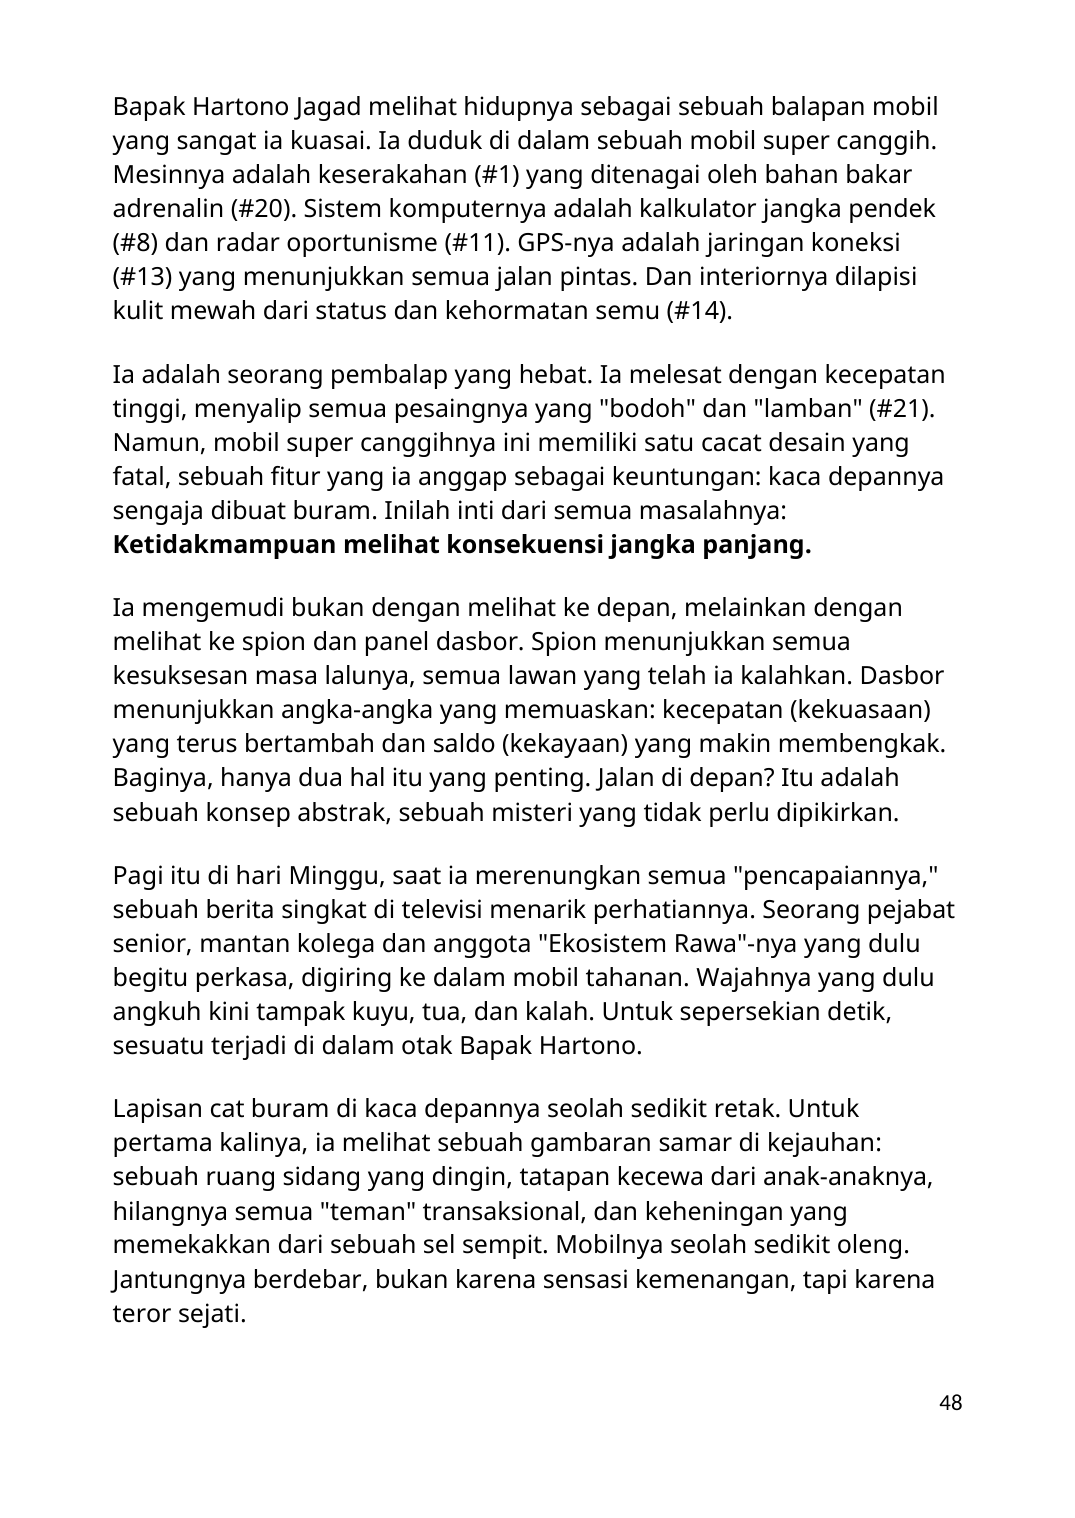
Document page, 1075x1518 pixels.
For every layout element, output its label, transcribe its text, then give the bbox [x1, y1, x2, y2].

text Pagi itu di hari Minggu, saat ia merenungkan semua "pencapaiannya," sebuah berita singkat di televisi menarik perhatiannya. Seorang pejabat senior, mantan kolega dan anggota "Ekosistem Rawa"-nya yang dulu begitu perkasa, digiring ke dalam mobil tahanan. Wajahnya yang dulu angkuh kini tampak kuyu, tua, dan kalah. Untuk sepersekian detik, sesuatu terjadi di dalam otak Bapak Hartono. [112, 857, 962, 1062]
text Bapak Hartono Jagad melihat hidupnya sebagai sebuah balapan mobil yang sangat ia kuasai. Ia duduk di dalam sebuah mobil super canggih. Mesinnya adalah keserakahan (#1) yang ditenagai oleh bahan bakar adrenalin (#20). Sistem komputernya adalah kalkulator jangka pendek (#8) dan radar oportunisme (#11). GPS-nya adalah jaringan koneksi (#13) yang menunjukkan semua jalan pintas. Dan interiornya dilapisi kulit mewah dari status dan kehormatan semu (#14). [112, 89, 962, 327]
text Ia mengemudi bukan dengan melihat ke depan, melainkan dengan melihat ke spion dan panel dasbor. Spion menunjukkan semua kesuksesan masa lalunya, semua lawan yang telah ia kalahkan. Dasbor menunjukkan angka-angka yang memuaskan: kecepatan (kekuasaan) yang terus bertambah dan saldo (kekayaan) yang makin membengkak. Baginya, hanya dua hal itu yang penting. Jalan di depan? Itu adalah sebuah konsep abstrak, sebuah misteri yang tidak perlu dipikirkan. [112, 590, 962, 828]
text Ia adalah seorang pembalap yang hebat. Ia melesat dengan kecepatan tinggi, menyalip semua pesaingnya yang "bodoh" dan "lamban" (#21). Namun, mobil super canggihnya ini memiliki satu cacat desain yang fatal, sebuah fitur yang ia anggap sebagai keuntungan: kaca depannya sengaja dibuat buram. Inilah inti dari semua masalahnya: Ketidakmampuan melihat konsekuensi jangka panjang. [112, 356, 962, 561]
text Lapisan cat buram di kaca depannya seolah sedikit retak. Untuk pertama kalinya, ia melihat sebuah gambaran samar di kejauhan: sebuah ruang sidang yang dingin, tatapan kecewa dari anak-anaknya, hilangnya semua "teman" transaksional, dan keheningan yang memekakkan dari sebuah sel sempit. Mobilnya seolah sedikit oleng. Jantungnya berdebar, bukan karena sensasi kemenangan, tapi karena teror sejati. [112, 1091, 962, 1329]
